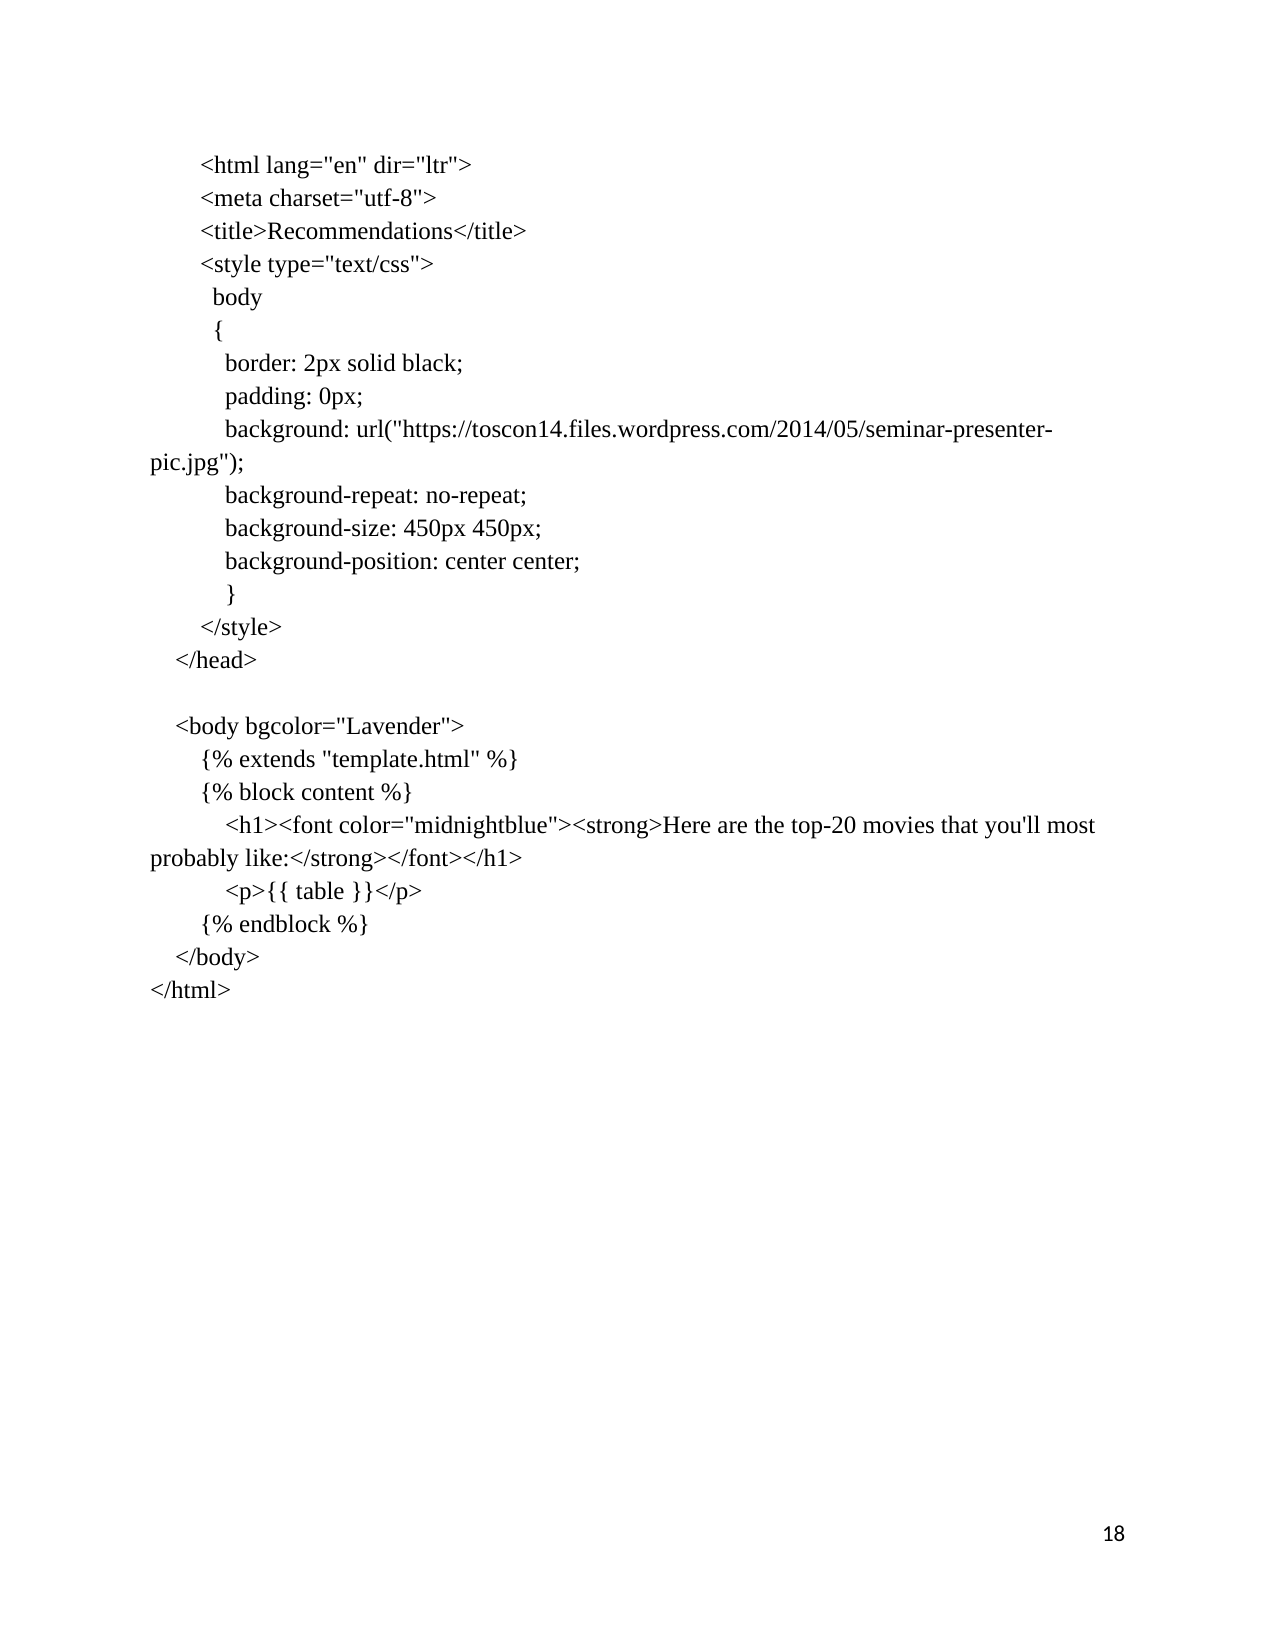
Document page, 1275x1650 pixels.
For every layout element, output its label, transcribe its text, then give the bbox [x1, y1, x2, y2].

text body [150, 282, 1125, 311]
text {% endblock %} [150, 909, 1125, 938]
text <body bgcolor="Lavender"> [150, 711, 1125, 740]
text padding: 0px; [150, 381, 1125, 410]
text <title>Recommendations</title> [150, 216, 1125, 245]
text background: url("https://toscon14.files.wordpress.com/2014/05/seminar-presenter-pic.jpg"); [150, 414, 1125, 476]
text } [150, 579, 1125, 608]
text </body> [150, 942, 1125, 971]
text <html lang="en" dir="ltr"> [150, 150, 1125, 179]
text </head> [150, 645, 1125, 674]
text </html> [150, 976, 1125, 1004]
text background-repeat: no-repeat; [150, 480, 1125, 509]
text <p>{{ table }}</p> [150, 876, 1125, 905]
text {% extends "template.html" %} [150, 744, 1125, 773]
text <meta charset="utf-8"> [150, 183, 1125, 212]
text border: 2px solid black; [150, 348, 1125, 377]
text {% block content %} [150, 777, 1125, 806]
text </style> [150, 612, 1125, 641]
text <h1><font color="midnightblue"><strong>Here are the top-20 movies that you'll most probably like:</strong></font></h1> [150, 810, 1125, 872]
text background-position: center center; [150, 546, 1125, 575]
text { [150, 315, 1125, 344]
text <style type="text/css"> [150, 249, 1125, 278]
text background-size: 450px 450px; [150, 513, 1125, 542]
